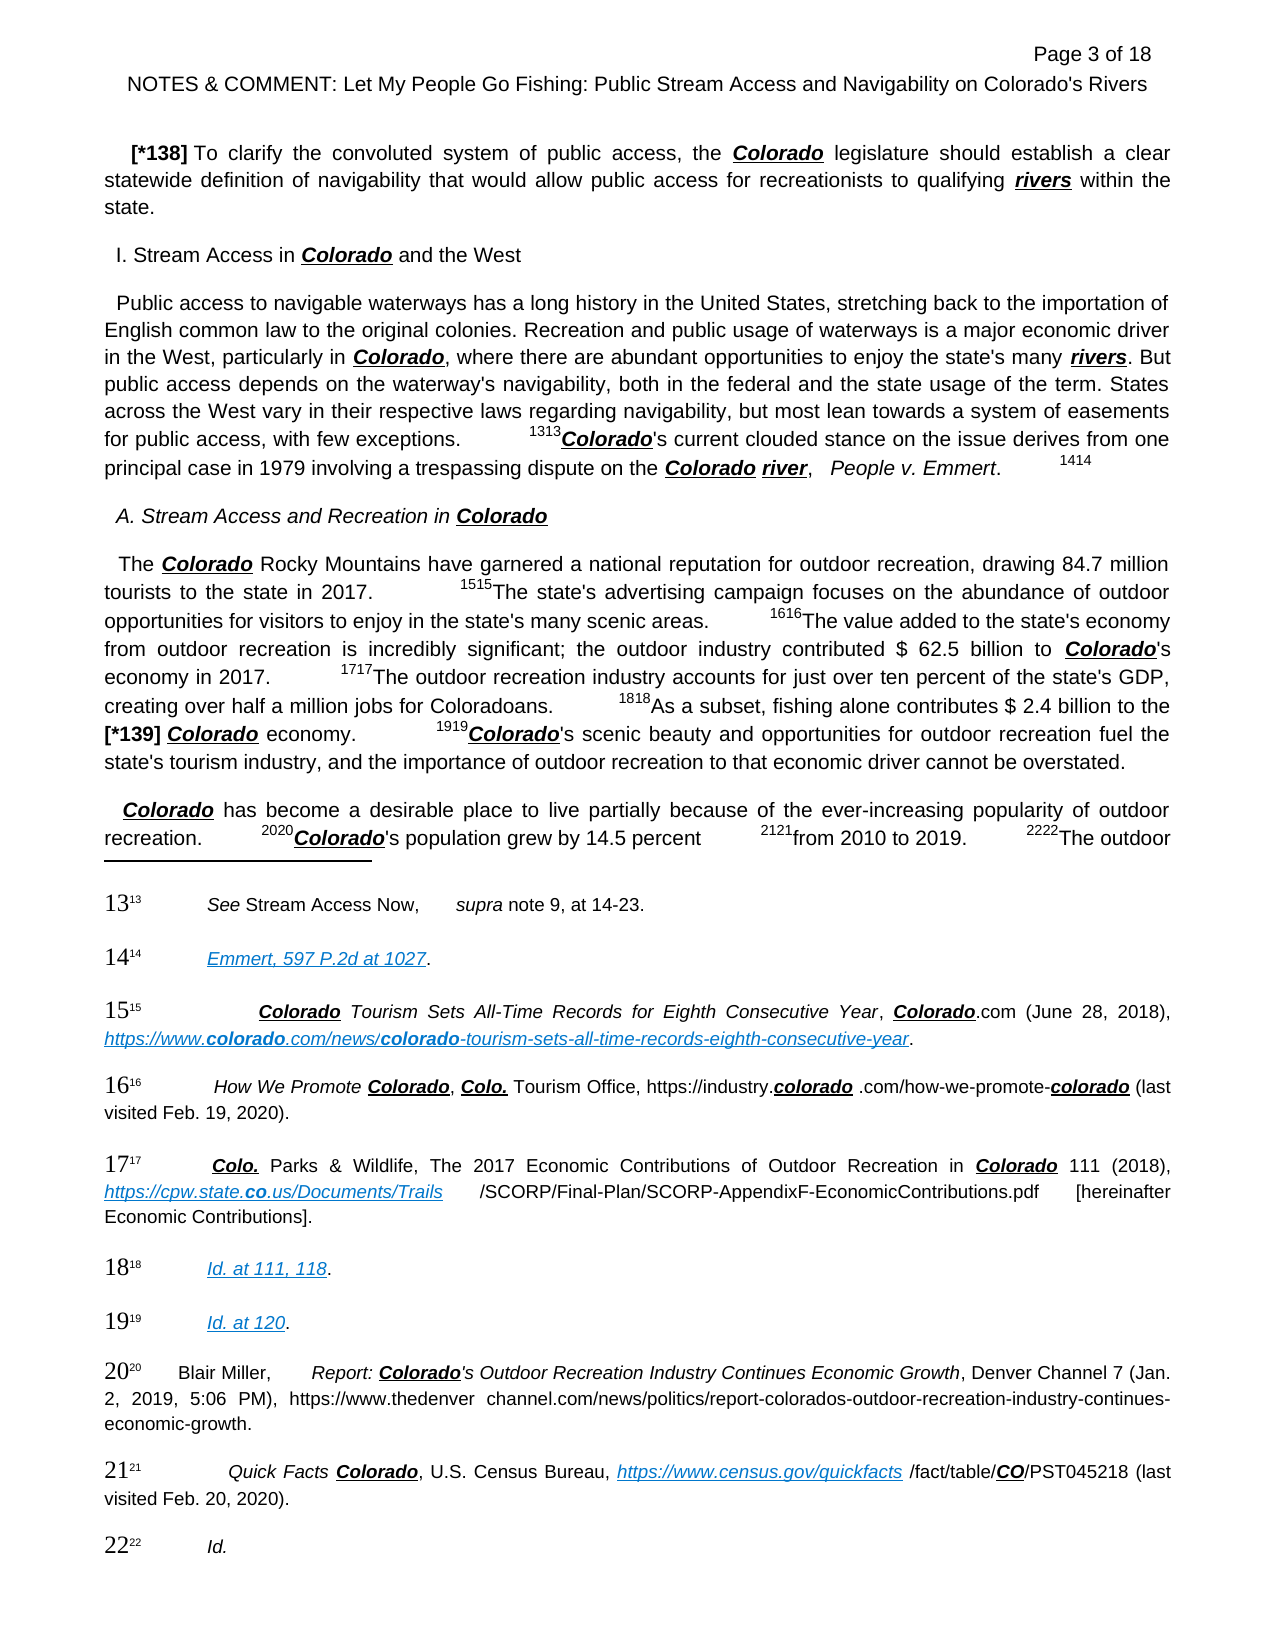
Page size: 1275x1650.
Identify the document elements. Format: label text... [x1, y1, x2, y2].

text The Colorado Rocky Mountains have garnered a national reputation for outdoor recreation, drawing 84.7 million tourists to the state in 2017. 15The state's advertising campaign focuses on the abundance of outdoor opportunities for visitors to enjoy in the state's many scenic areas. 16The value added to the state's economy from outdoor recreation is incredibly significant; the outdoor industry contributed $ 62.5 billion to Colorado's economy in 2017. 17The outdoor recreation industry accounts for just over ten percent of the state's GDP, creating over half a million jobs for Coloradoans. 18As a subset, fishing alone contributes $ 2.4 billion to the [*139] Colorado economy. 19Colorado's scenic beauty and opportunities for outdoor recreation fuel the state's tourism industry, and the importance of outdoor recreation to that economic driver cannot be overstated. [104, 549, 1171, 774]
text Colorado has become a desirable place to live partially because of the ever-increasing popularity of outdoor recreation. 20Colorado's population grew by 14.5 percent 21from 2010 to 2019. 22The outdoor recreation industry has experienced parallel growth in Colorado. 23In the fishing arena, the state logged 8.4 million user days in 2011, increasing over two million user-days since 2006. 24The state's whitewater rafting industry is also growing. The Pumphouse area, a popular picnic spot and launch point for those seeking to float the upper Colorado River, receives around 90,000 visitor days during the season. 25Commercial user days have steadily increased relative to the population of the state for the last five years. 26Additionally, the whitewater rafting industry contributed $ 463 million in spending to the state economy in 2017. 27 [104, 795, 1171, 851]
text I. Stream Access in Colorado and the West [104, 239, 1171, 267]
text Public access to navigable waterways has a long history in the United States, stretching back to the importation of English common law to the original colonies. Recreation and public usage of waterways is a major economic driver in the West, particularly in Colorado, where there are abundant opportunities to enjoy the state's many rivers. But public access depends on the waterway's navigability, both in the federal and the state usage of the term. States across the West vary in their respective laws regarding navigability, but most lean towards a system of easements for public access, with few exceptions. 13Colorado's current clouded stance on the issue derives from one principal case in 1979 involving a trespassing dispute on the Colorado river, People v. Emmert. 14 [104, 287, 1171, 480]
text [*138] To clarify the convoluted system of public access, the Colorado legislature should establish a clear statewide definition of navigability that would allow public access for recreationists to qualifying rivers within the state. [104, 137, 1171, 219]
text A. Stream Access and Recreation in Colorado [104, 501, 1171, 528]
